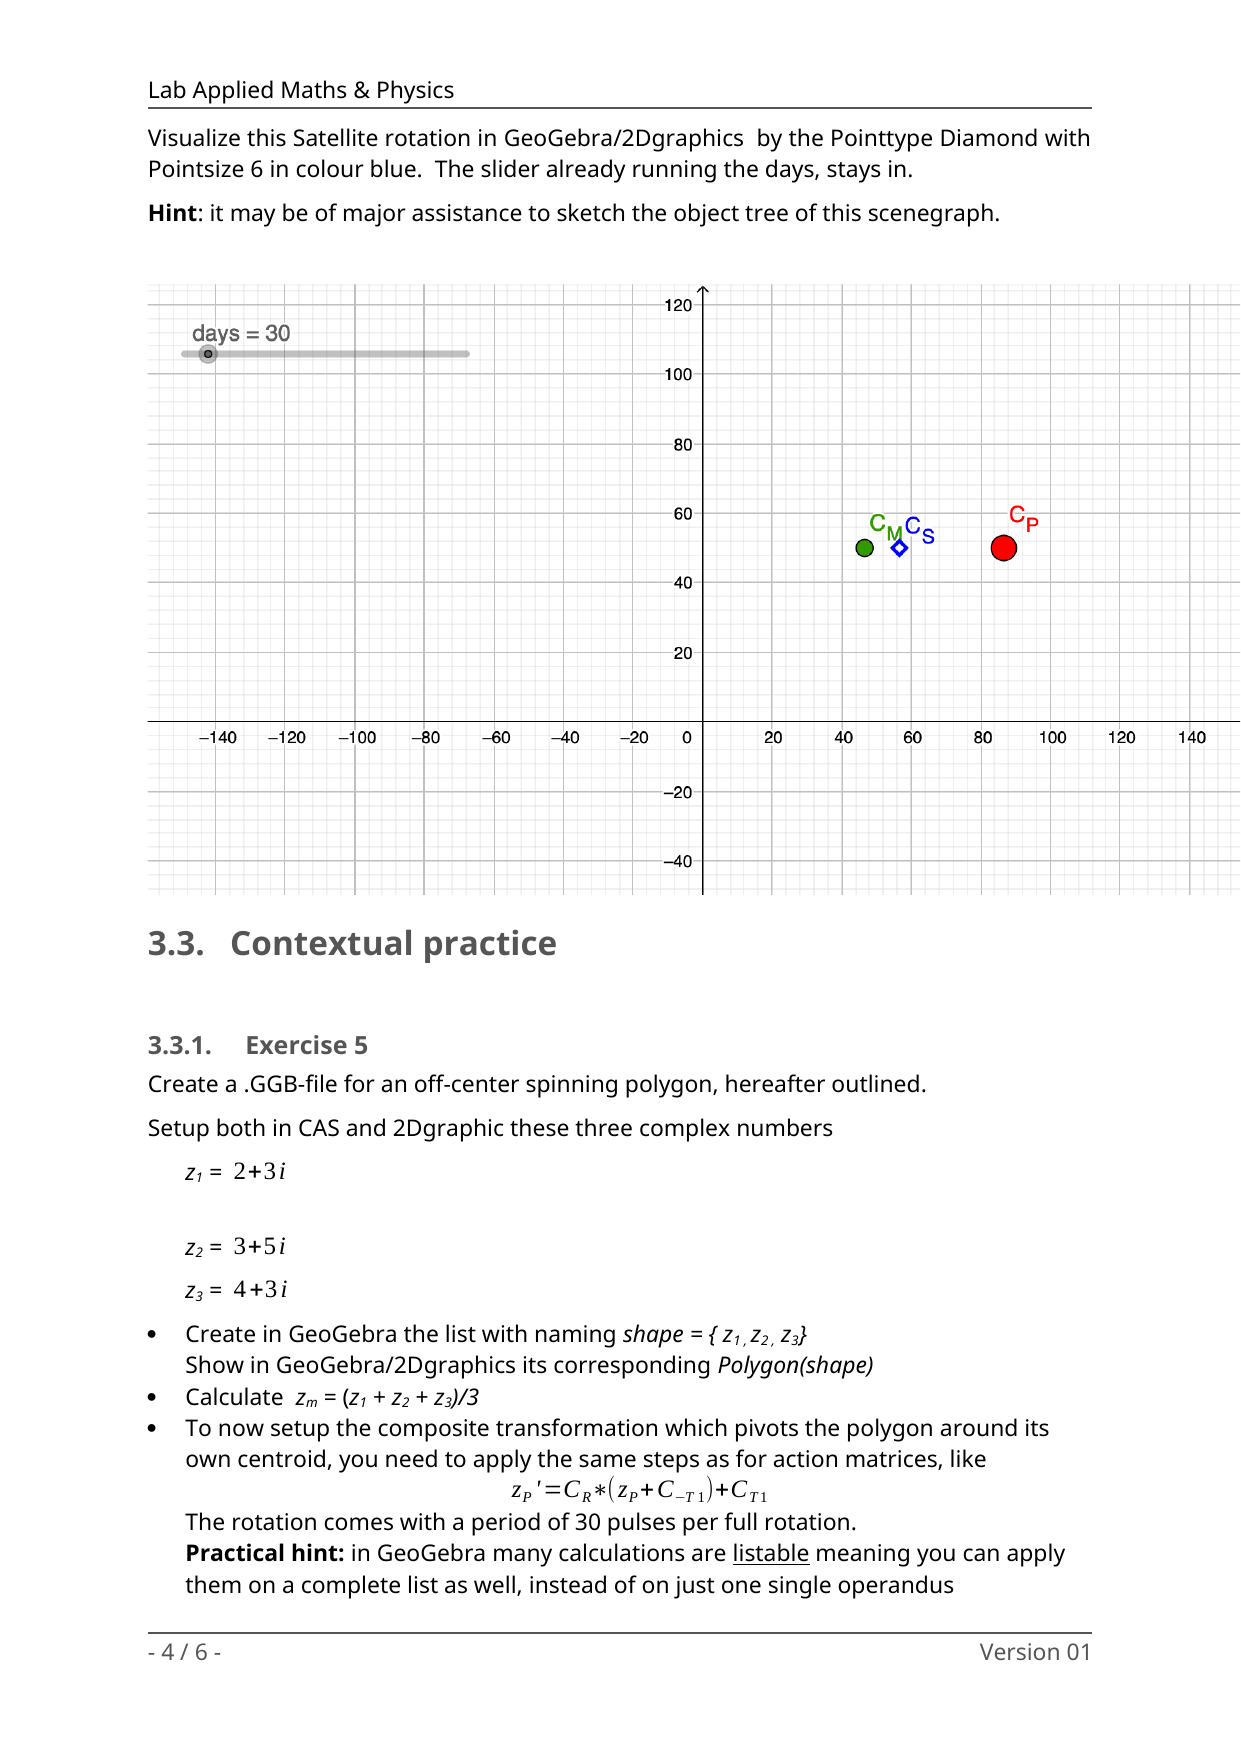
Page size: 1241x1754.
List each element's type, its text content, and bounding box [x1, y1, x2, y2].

list Calculate zm = (z1 + z2 + z3)/3 [148, 1380, 1092, 1412]
text z2 = [185, 1199, 1092, 1262]
subtitle Exercise 5 [148, 1028, 1092, 1062]
list To now setup the composite transformation which pivots the polygon around its own centroid, you need to apply the same steps as for action matrices, like [148, 1412, 1092, 1474]
list The rotation comes with a period of 30 pulses per full rotation. [185, 1506, 1092, 1537]
text z3 = [185, 1274, 1092, 1305]
subtitle Contextual practice [148, 920, 1092, 965]
list Create in GeoGebra the list with naming shape = { z1 , z2 , z3} [148, 1318, 1092, 1349]
list Show in GeoGebra/2Dgraphics its corresponding Polygon(shape) [185, 1349, 1092, 1380]
text z1 = [185, 1155, 1092, 1187]
text Setup both in CAS and 2Dgraphic these three complex numbers [148, 1112, 1092, 1143]
picture [147, 284, 1241, 895]
text Create a .GGB-file for an off-center spinning polygon, hereafter outlined. [148, 1068, 1092, 1099]
list Practical hint: in GeoGebra many calculations are listable meaning you can apply them on a complete list as well, instead of on just one single operandus [185, 1537, 1092, 1600]
text Hint: it may be of major assistance to sketch the object tree of this scenegraph. [148, 197, 1092, 228]
text Visualize this Satellite rotation in GeoGebra/2Dgraphics by the Pointtype Diamond with Pointsize 6 in colour blue. The slider already running the days, stays in. [148, 122, 1092, 184]
